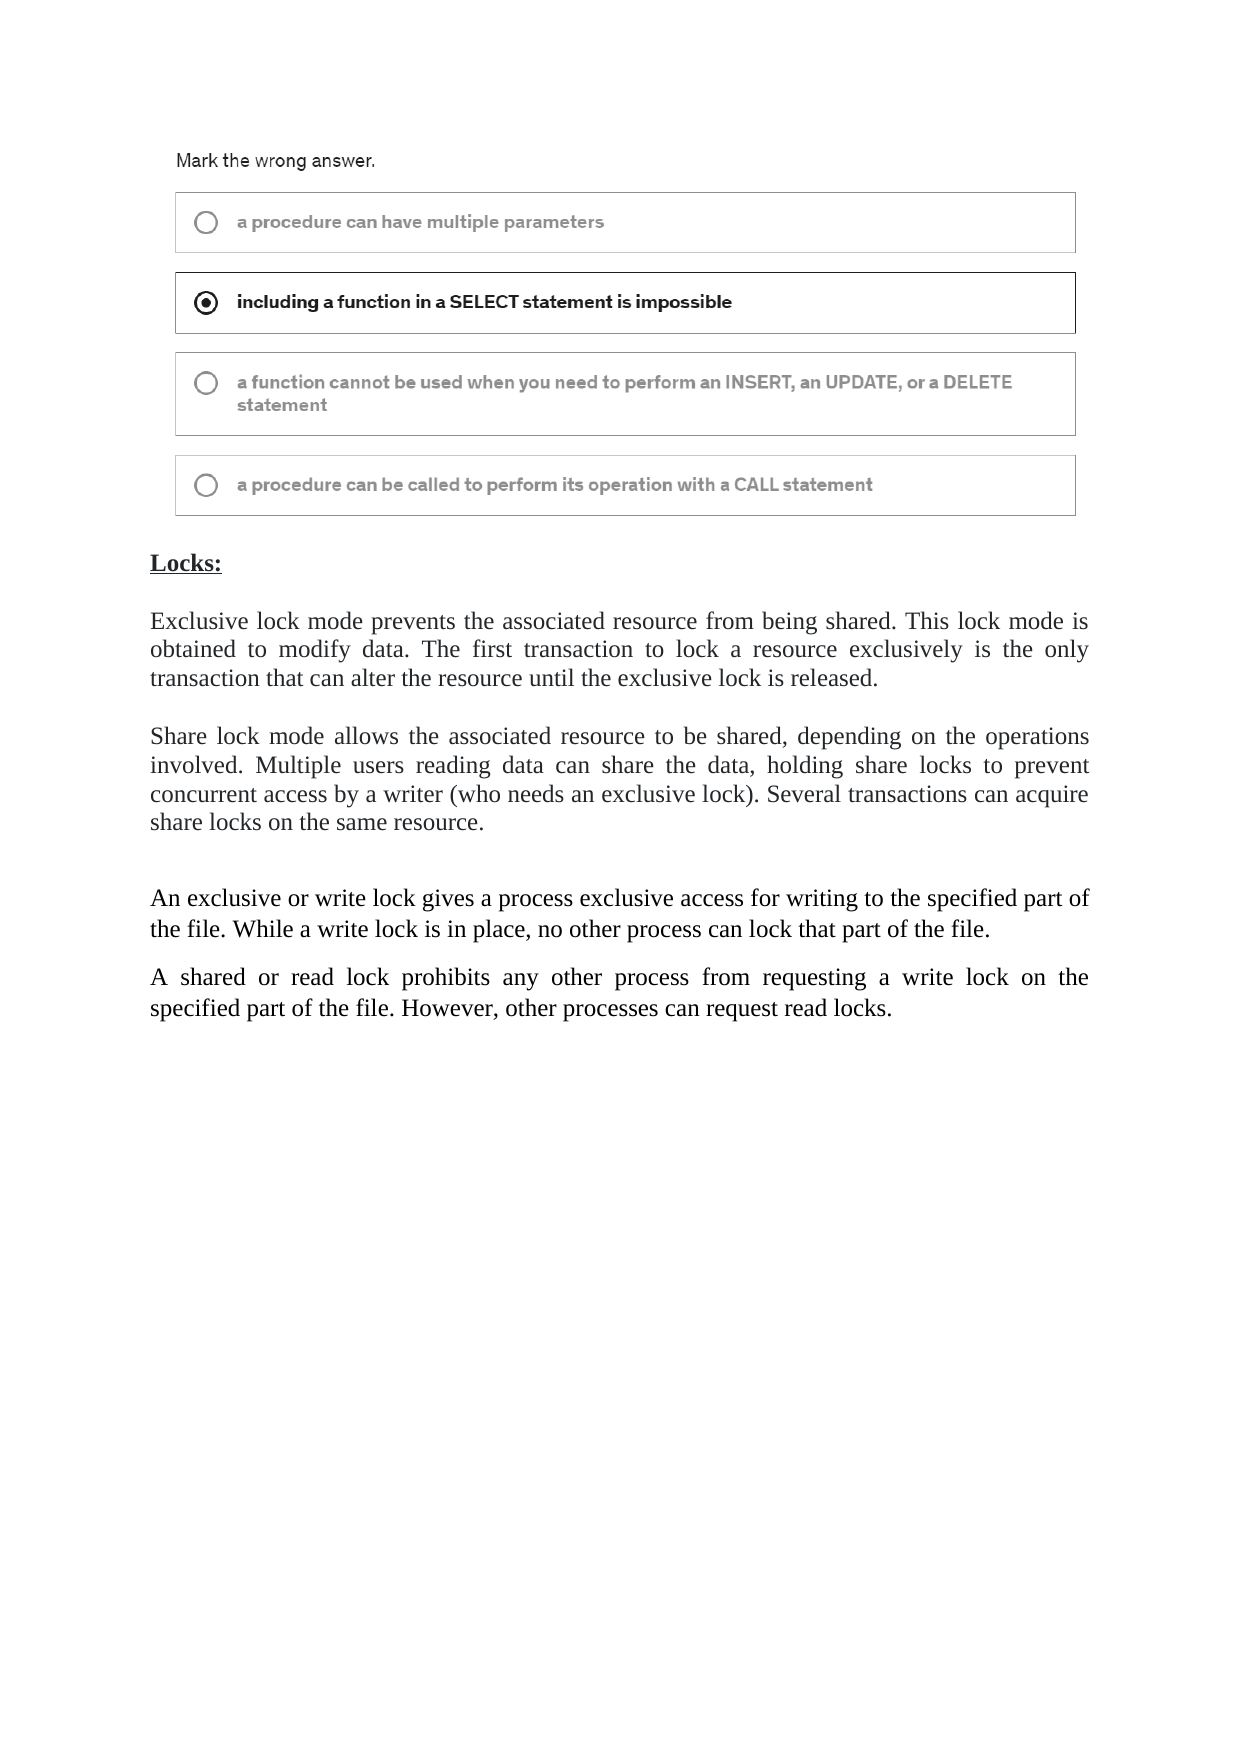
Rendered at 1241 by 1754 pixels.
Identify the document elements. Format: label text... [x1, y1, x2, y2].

text Exclusive lock mode prevents the associated resource from being shared. This lock mode is obtained to modify data. The first transaction to lock a resource exclusively is the only transaction that can alter the resource until the exclusive lock is released. [150, 606, 1090, 692]
picture [150, 150, 1091, 529]
text A shared or read lock prohibits any other process from requesting a write lock on the specified part of the file. However, other processes can request read locks. [150, 962, 1090, 1022]
text Share lock mode allows the associated resource to be shared, depending on the operations involved. Multiple users reading data can share the data, holding share locks to prevent concurrent access by a writer (who needs an exclusive lock). Several transactions can acquire share locks on the same resource. [150, 721, 1090, 836]
text Locks: [150, 548, 1090, 577]
text An exclusive or write lock gives a process exclusive access for writing to the specified part of the file. While a write lock is in place, no other process can lock that part of the file. [150, 883, 1090, 943]
